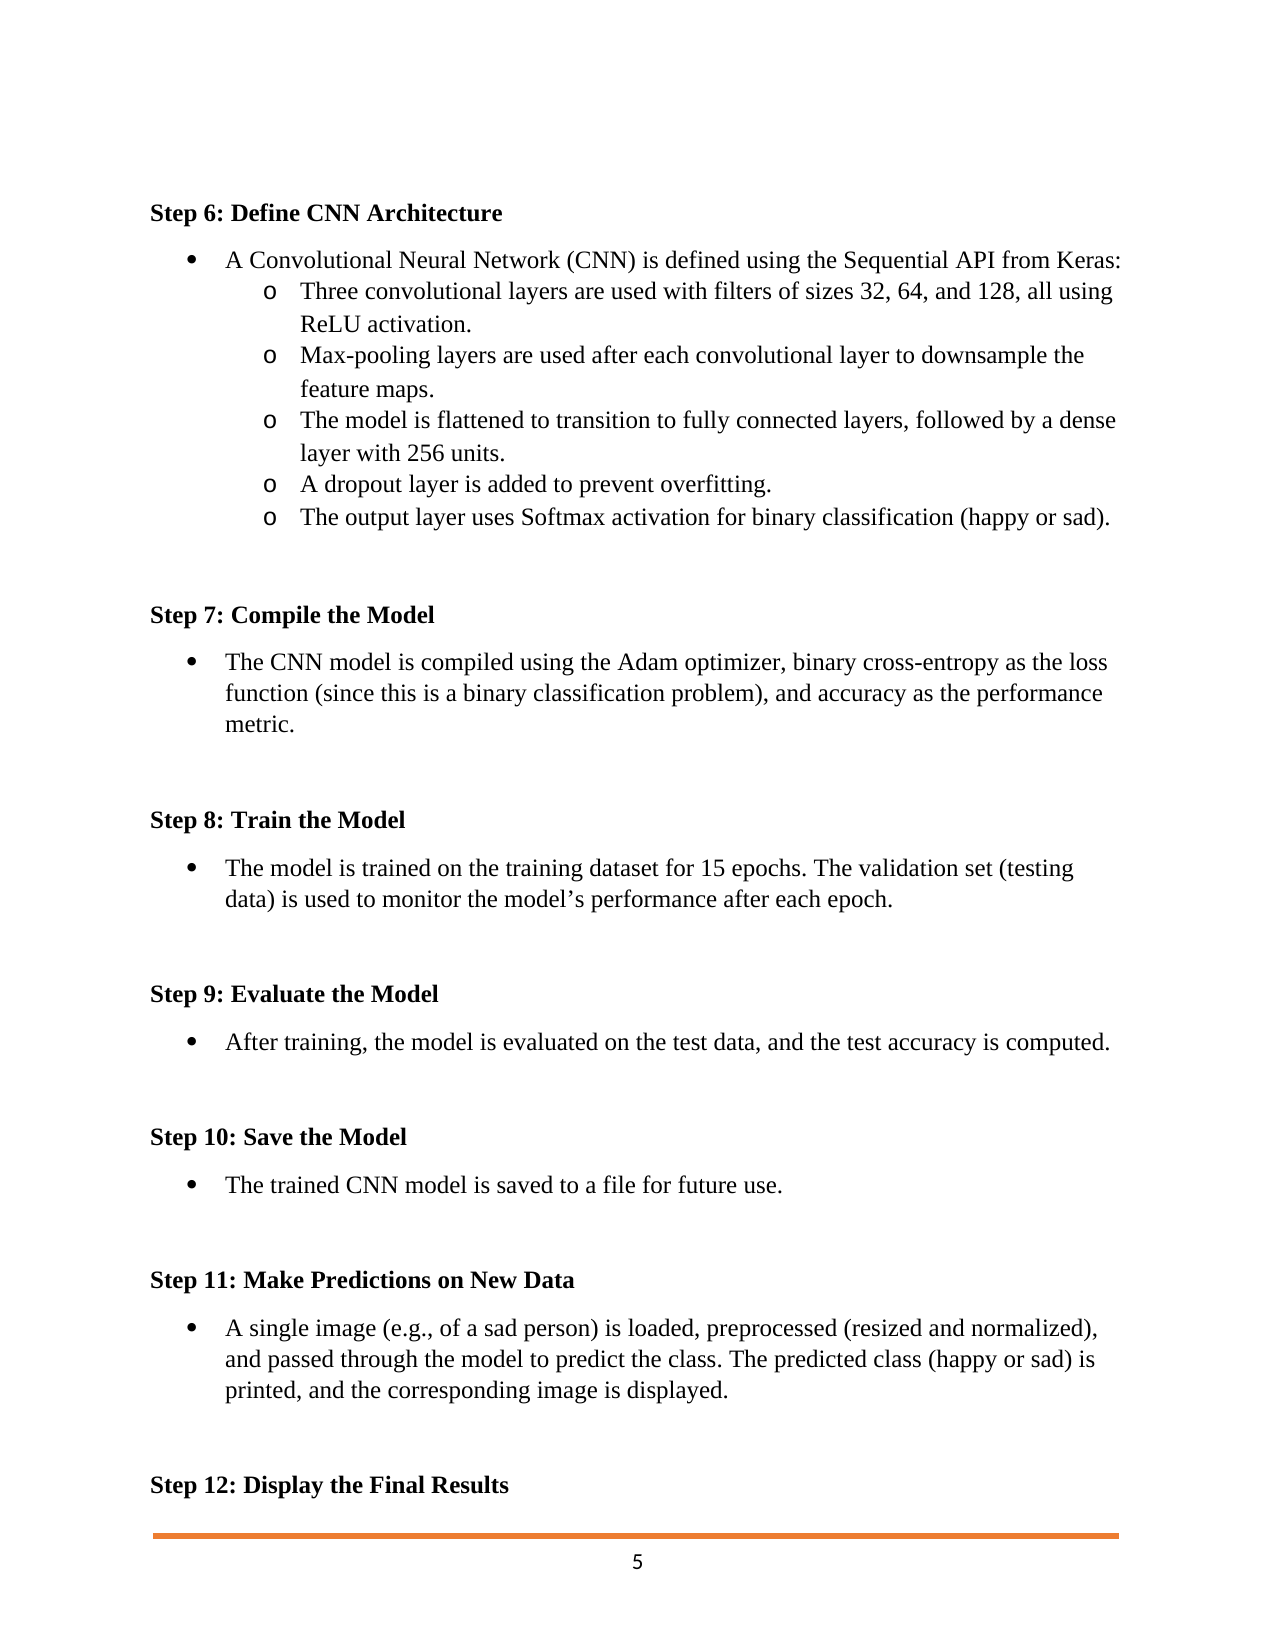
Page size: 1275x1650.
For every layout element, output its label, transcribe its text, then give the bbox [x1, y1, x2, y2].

list A Convolutional Neural Network (CNN) is defined using the Sequential API from Keras: [187, 245, 1125, 274]
list A single image (e.g., of a sad person) is loaded, preprocessed (resized and normalized), and passed through the model to predict the class. The predicted class (happy or sad) is printed, and the corresponding image is displayed. [187, 1313, 1125, 1404]
list The model is flattened to transition to fully connected layers, followed by a dense layer with 256 units. [262, 405, 1125, 467]
text Step 11: Make Predictions on New Data [150, 1265, 1125, 1294]
list A dropout layer is added to prevent overfitting. [262, 469, 1125, 500]
list Max-pooling layers are used after each convolutional layer to downsample the feature maps. [262, 341, 1125, 402]
list The model is trained on the training dataset for 15 epochs. The validation set (testing data) is used to monitor the model’s performance after each epoch. [187, 853, 1125, 912]
list The CNN model is compiled using the Adam optimizer, binary cross-entropy as the loss function (since this is a binary classification problem), and accuracy as the performance metric. [187, 647, 1125, 738]
list The output layer uses Softmax activation for binary classification (happy or sad). [262, 502, 1125, 533]
list After training, the model is evaluated on the test data, and the test accuracy is computed. [187, 1027, 1125, 1056]
text Step 9: Evaluate the Model [150, 979, 1125, 1008]
list Three convolutional layers are used with filters of sizes 32, 64, and 128, all using ReLU activation. [262, 276, 1125, 338]
text Step 8: Train the Model [150, 805, 1125, 834]
text Step 7: Compile the Model [150, 600, 1125, 628]
text Step 6: Define CNN Architecture [150, 198, 1125, 226]
text Step 10: Save the Model [150, 1122, 1125, 1151]
text Step 12: Display the Final Results [150, 1471, 1125, 1499]
list The trained CNN model is saved to a file for future use. [187, 1170, 1125, 1199]
